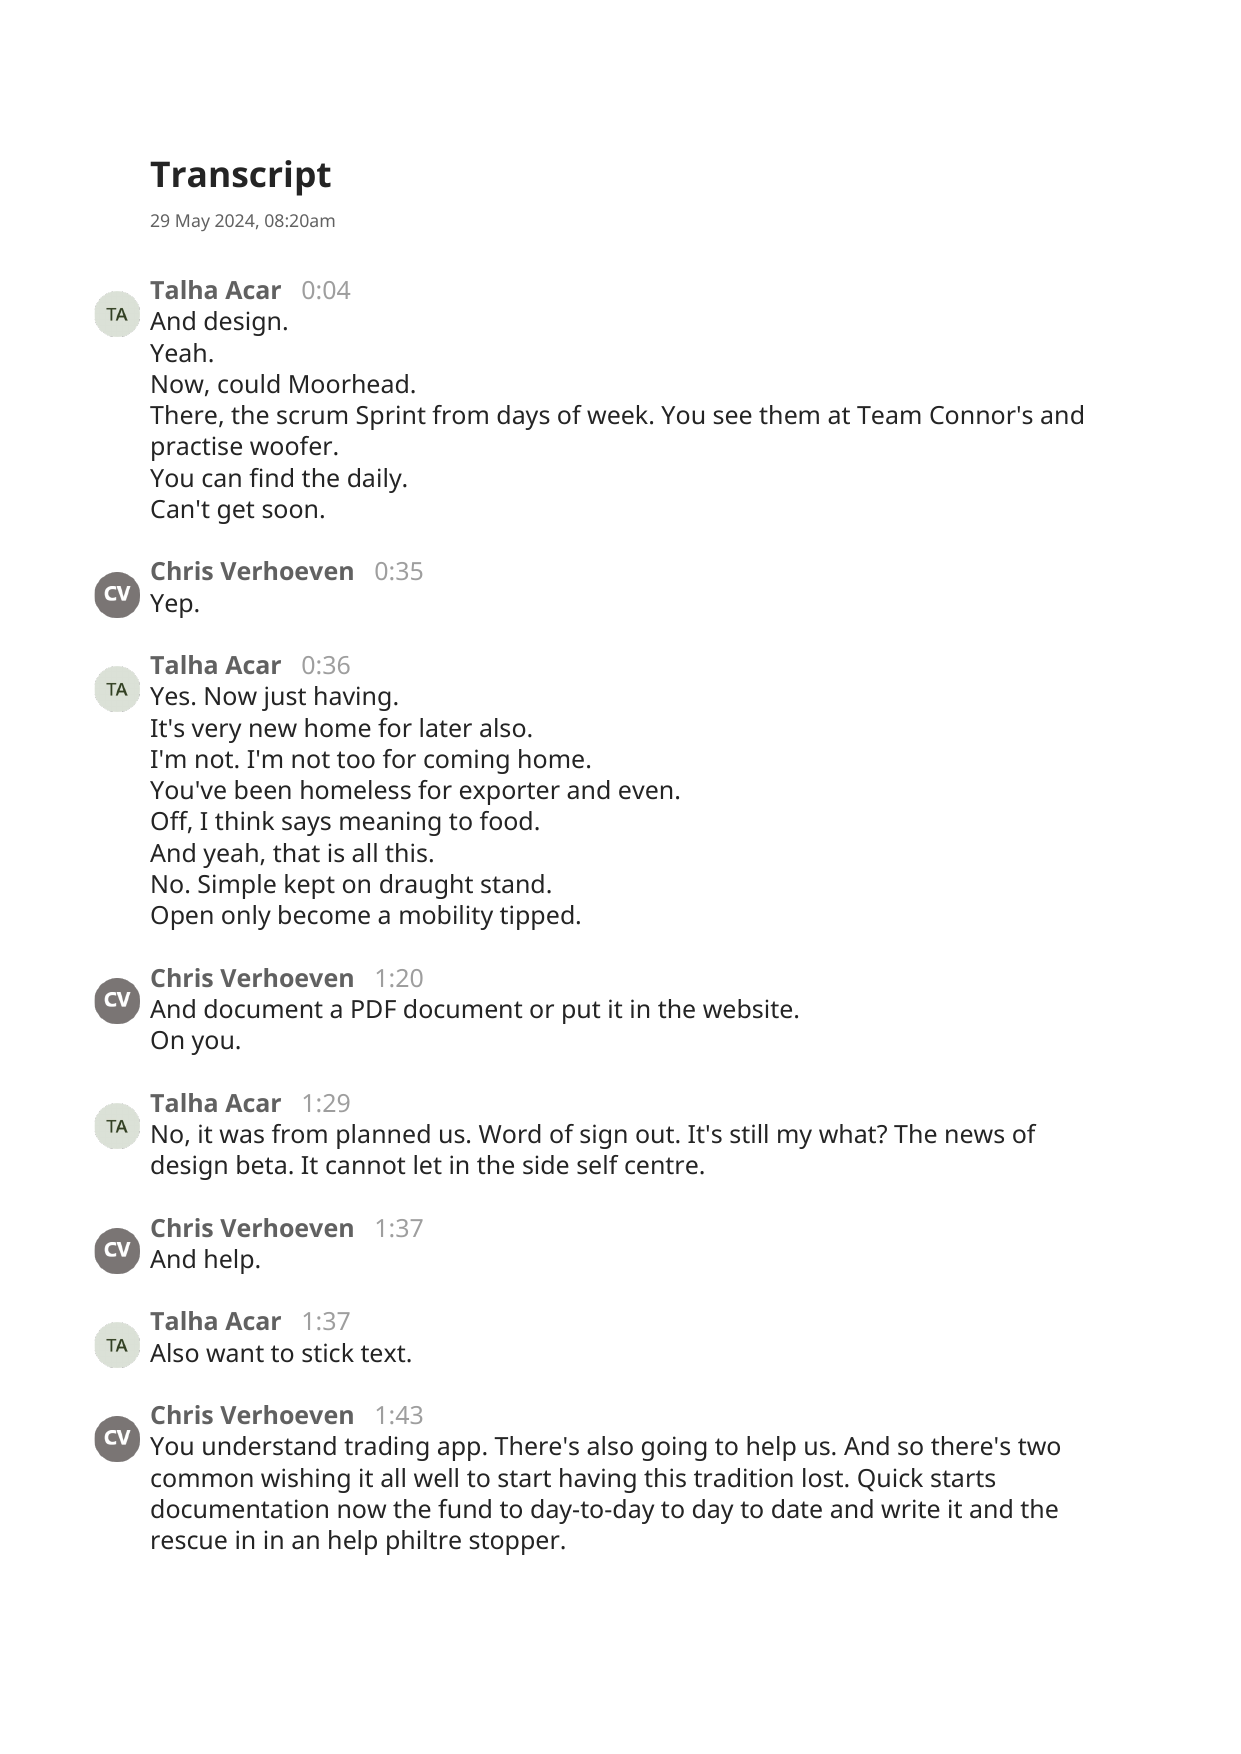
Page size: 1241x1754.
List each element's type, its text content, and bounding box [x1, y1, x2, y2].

text Talha Acar 0:04 And design. Yeah. Now, could Moorhead. There, the scrum Sprint from days of week. You see them at Team Connor's and practise woofer. You can find the daily. Can't get soon. [150, 243, 1090, 524]
picture [94, 1228, 140, 1274]
text Chris Verhoeven 1:37 And help. [150, 1181, 1090, 1274]
text Talha Acar 1:29 No, it was from planned us. Word of sign out. It's still my what? The news of design beta. It cannot let in the side self centre. [150, 1056, 1090, 1181]
text Transcript [150, 150, 1090, 198]
text Talha Acar 0:36 Yes. Now just having. It's very new home for later also. I'm not. I'm not too for coming home. You've been homeless for exporter and even. Off, I think says meaning to food. And yeah, that is all this. No. Simple kept on draught stand. Open only become a mobility tipped. [150, 618, 1090, 931]
picture [94, 1103, 140, 1149]
picture [94, 1416, 140, 1462]
text 29 May 2024, 08:20am [150, 209, 1090, 233]
picture [94, 978, 140, 1024]
text Talha Acar 1:37 Also want to stick text. [150, 1274, 1090, 1368]
picture [94, 666, 140, 712]
picture [94, 291, 140, 337]
picture [94, 1322, 140, 1368]
text Chris Verhoeven 1:20 And document a PDF document or put it in the website. On you. [150, 931, 1090, 1056]
text Chris Verhoeven 0:35 Yep. [150, 524, 1090, 618]
text Chris Verhoeven 1:43 You understand trading app. There's also going to help us. And so there's two common wishing it all well to start having this tradition lost. Quick starts documentation now the fund to day-to-day to day to date and write it and the rescue in in an help philtre stopper. [150, 1368, 1090, 1556]
picture [94, 572, 140, 618]
